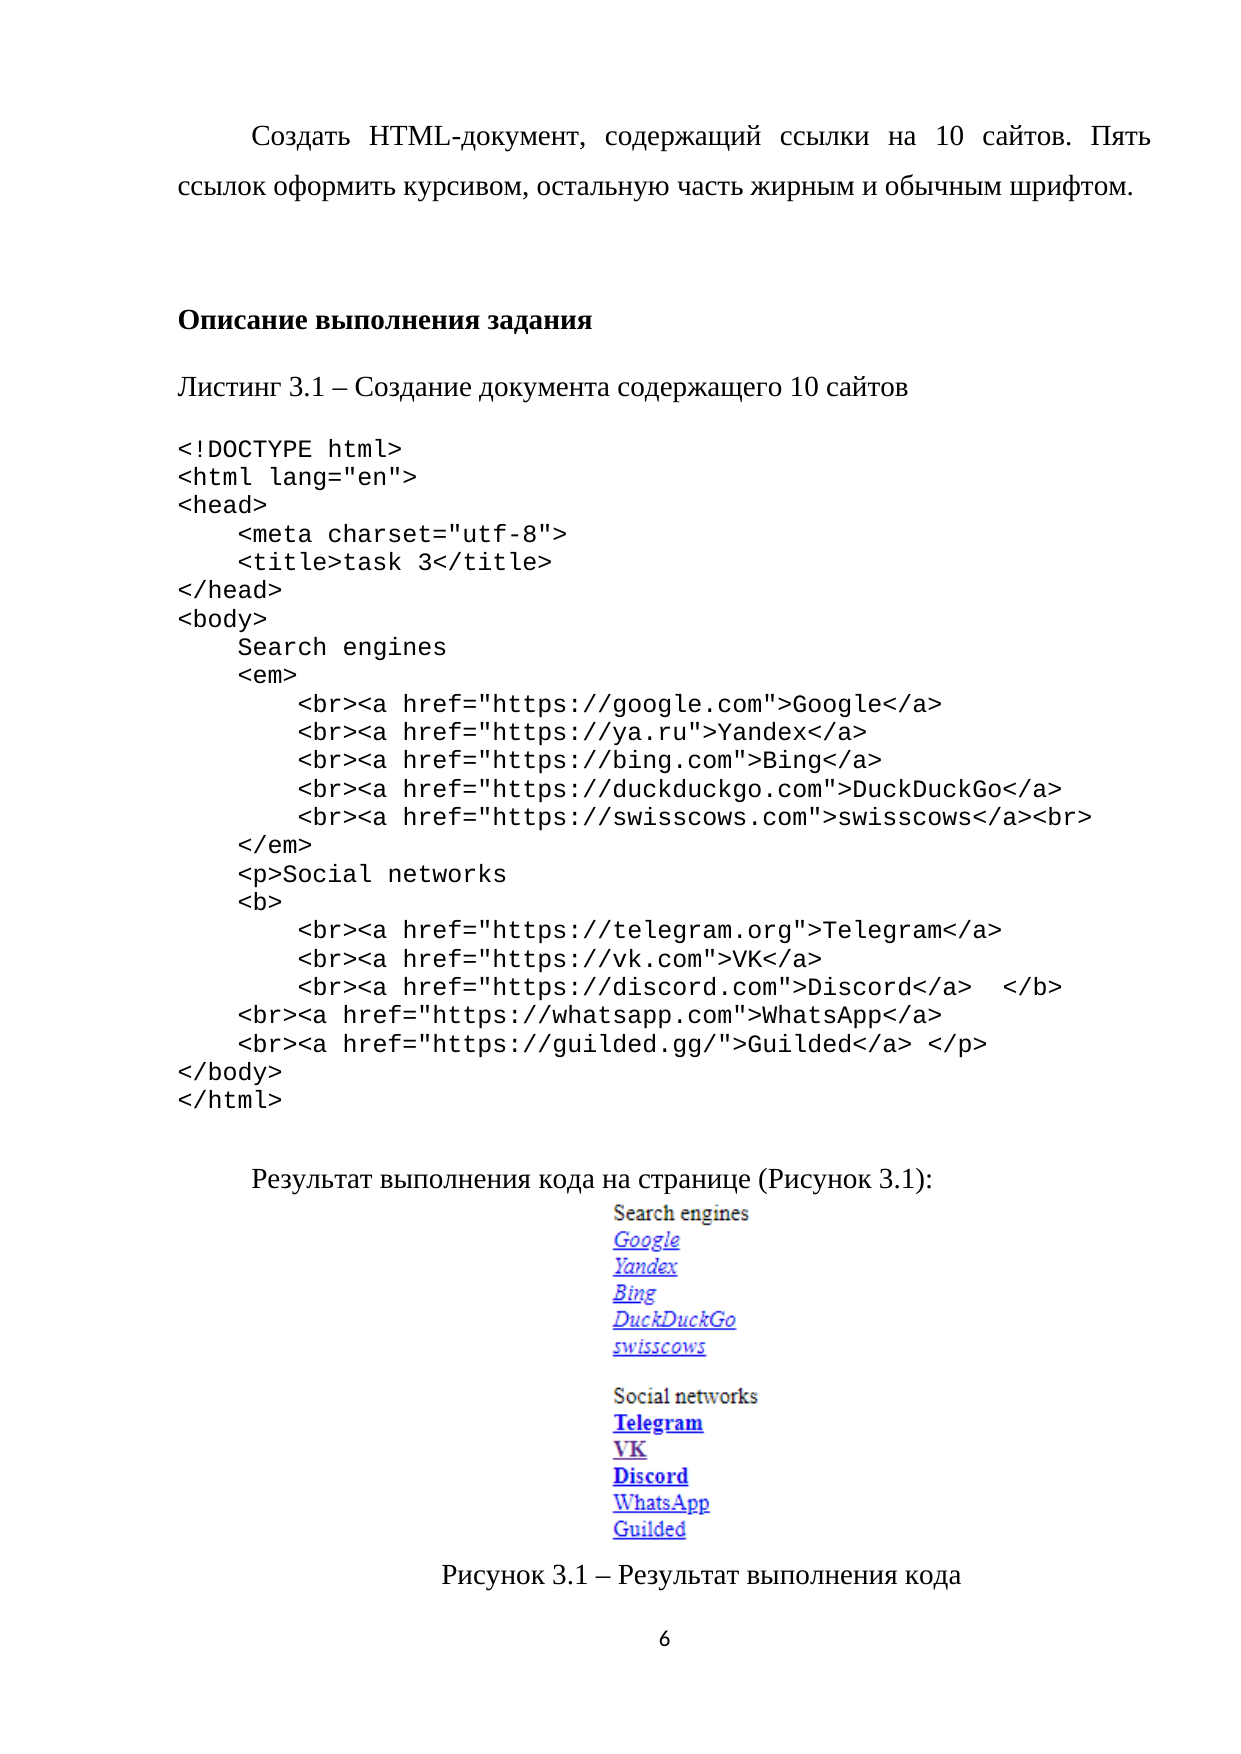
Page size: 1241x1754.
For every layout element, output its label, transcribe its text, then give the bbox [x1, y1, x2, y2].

text <br><a href="https://bing.com">Bing</a> [177, 748, 1152, 776]
text <br><a href="https://discord.com">Discord</a> </b> [177, 975, 1152, 1003]
text <br><a href="https://google.com">Google</a> [177, 691, 1152, 720]
text <br><a href="https://ya.ru">Yandex</a> [177, 720, 1152, 748]
text <head> [177, 493, 1152, 521]
text </head> [177, 578, 1152, 606]
text <b> [177, 890, 1152, 918]
list Результат выполнения кода на странице (Рисунок 3.1): [177, 1161, 1152, 1194]
text </em> [177, 833, 1152, 861]
text <p>Social networks [177, 861, 1152, 890]
text <br><a href="https://swisscows.com">swisscows</a><br> [177, 805, 1152, 833]
text Описание выполнения задания [177, 302, 1152, 336]
text <br><a href="https://whatsapp.com">WhatsApp</a> [177, 1003, 1152, 1031]
text <meta charset="utf-8"> [177, 521, 1152, 550]
text <body> [177, 606, 1152, 635]
picture [602, 1194, 800, 1557]
text <br><a href="https://guilded.gg/">Guilded</a> </p> [177, 1031, 1152, 1060]
text <br><a href="https://duckduckgo.com">DuckDuckGo</a> [177, 776, 1152, 805]
text <br><a href="https://vk.com">VK</a> [177, 946, 1152, 975]
text <br><a href="https://telegram.org">Telegram</a> [177, 918, 1152, 946]
text Search engines [177, 635, 1152, 663]
text </body> [177, 1060, 1152, 1088]
list Рисунок 3.1 – Результат выполнения кода [177, 1557, 1152, 1591]
text Создать HTML-документ, содержащий ссылки на 10 сайтов. Пять ссылок оформить курсивом, остальную часть жирным и обычным шрифтом. [177, 118, 1152, 202]
text <html lang="en"> [177, 465, 1152, 493]
text <title>task 3</title> [177, 550, 1152, 578]
text </html> [177, 1088, 1152, 1116]
text Листинг 3.1 – Создание документа содержащего 10 сайтов [177, 369, 1152, 403]
text <em> [177, 663, 1152, 691]
text <!DOCTYPE html> [177, 436, 1152, 465]
